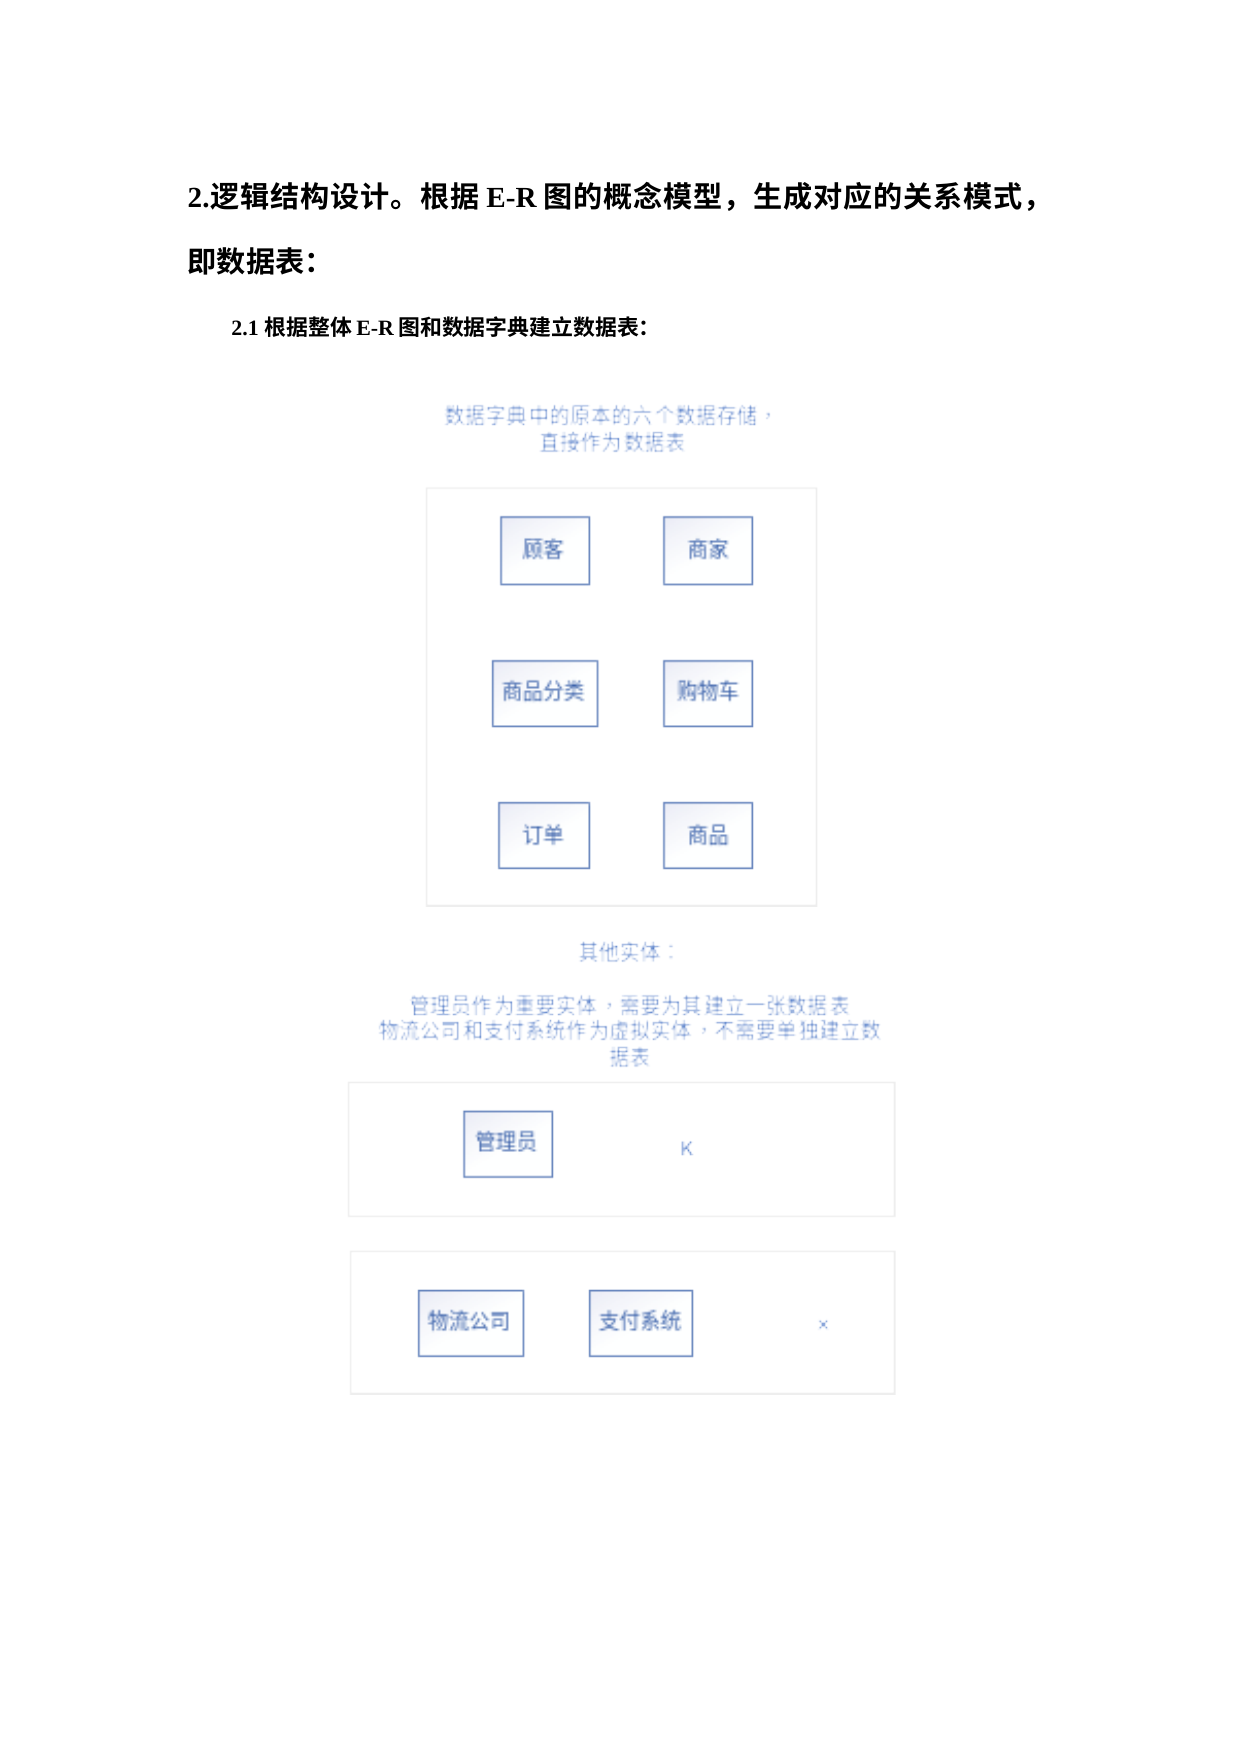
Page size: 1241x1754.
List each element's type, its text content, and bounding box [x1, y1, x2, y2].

list 2.逻辑结构设计。根据E-R图的概念模型，生成对应的关系模式，即数据表： 2.1 根据整体E-R图和数据字典建立数据表： [187, 162, 1053, 357]
